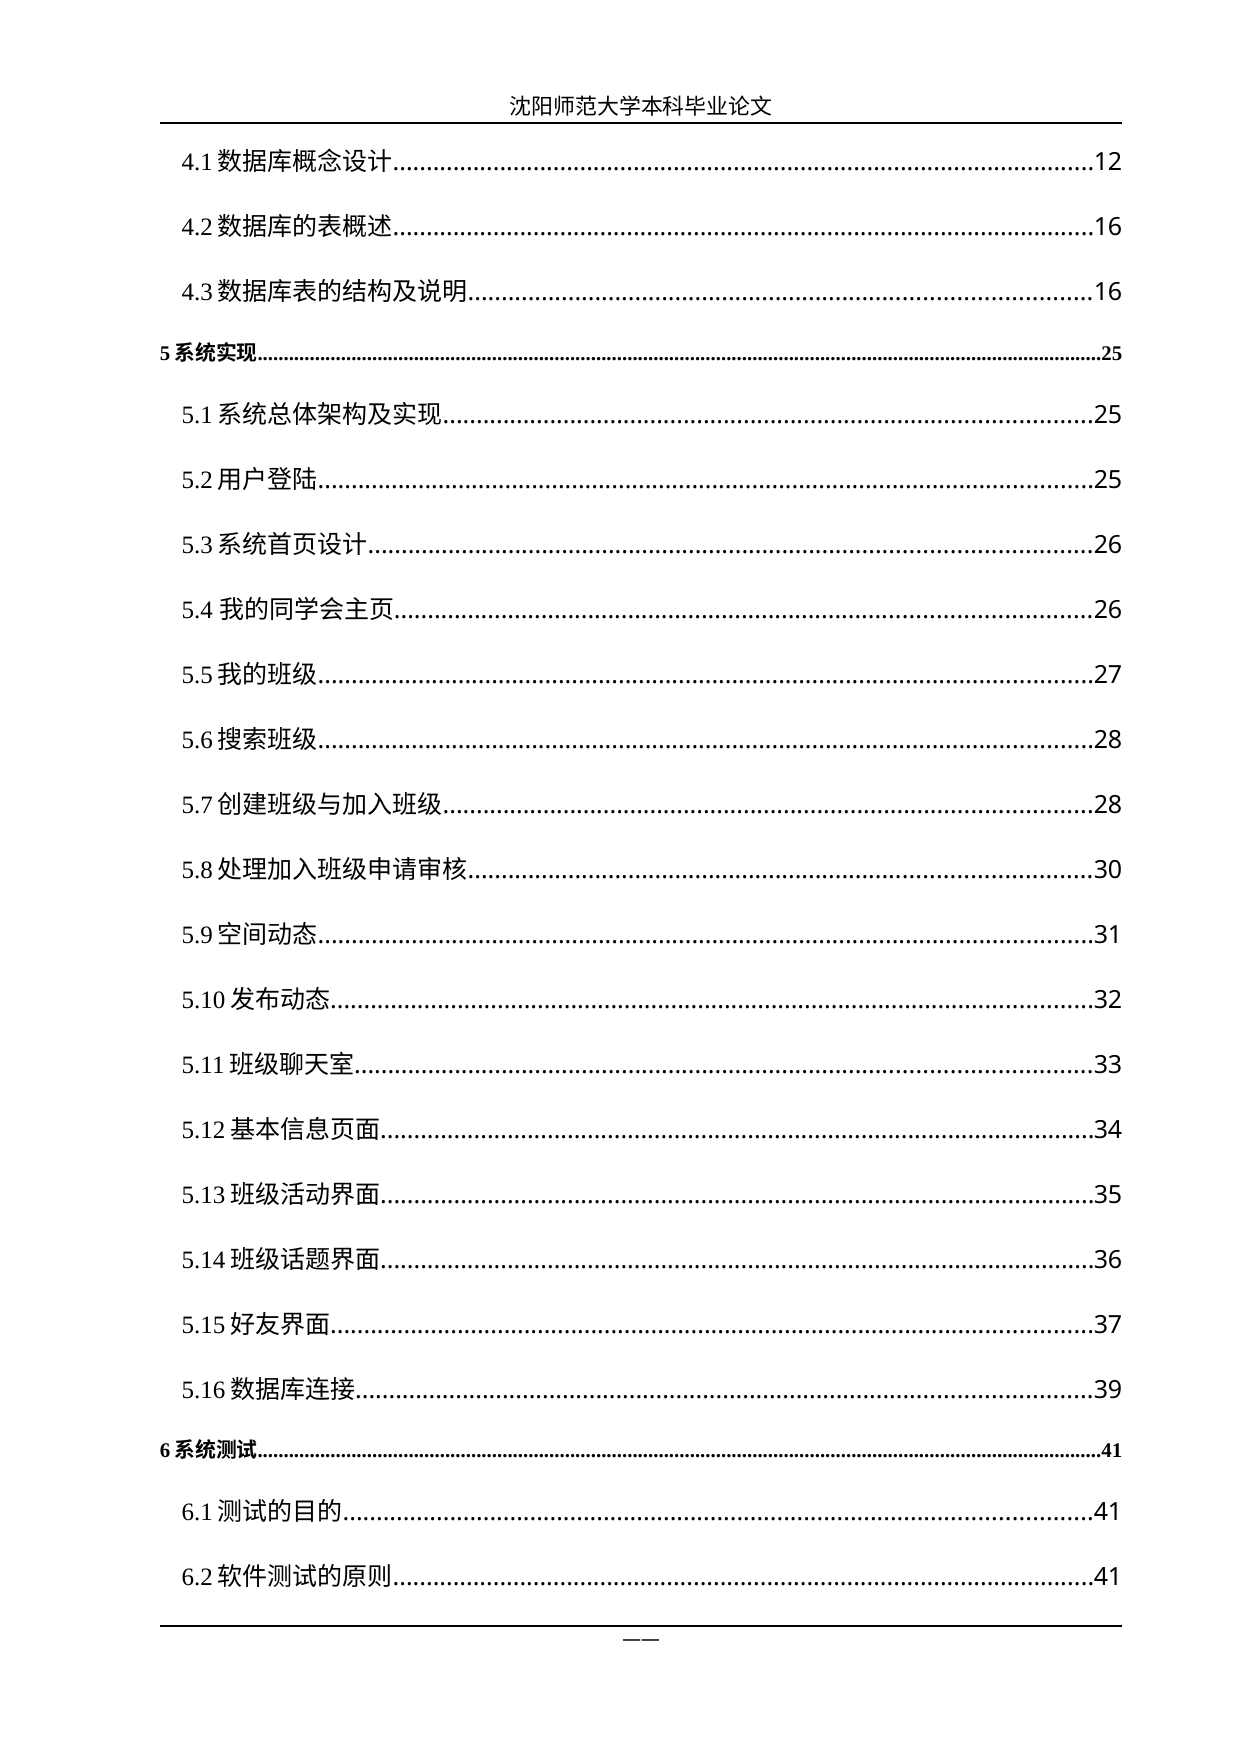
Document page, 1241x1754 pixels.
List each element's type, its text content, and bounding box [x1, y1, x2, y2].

text 4.1数据库概念设计 12 [181, 127, 1122, 192]
text 5.13班级活动界面 35 [181, 1160, 1122, 1225]
text 6.2软件测试的原则 41 [181, 1542, 1122, 1607]
text 6系统测试 41 [159, 1432, 1122, 1465]
text 5.14班级话题界面 36 [181, 1225, 1122, 1290]
text 5.1系统总体架构及实现 25 [181, 380, 1122, 445]
text 5.12基本信息页面 34 [181, 1095, 1122, 1160]
text 5.2用户登陆 25 [181, 445, 1122, 510]
text 4.2数据库的表概述 16 [181, 192, 1122, 257]
text 5.10发布动态 32 [181, 965, 1122, 1030]
text 5.3系统首页设计 26 [181, 510, 1122, 575]
text 5.6搜索班级 28 [181, 705, 1122, 770]
text 5系统实现 25 [159, 335, 1122, 367]
text 5.11班级聊天室 33 [181, 1030, 1122, 1095]
text 4.3数据库表的结构及说明 16 [181, 257, 1122, 322]
text 5.4 我的同学会主页 26 [181, 575, 1122, 640]
text 5.16数据库连接 39 [181, 1355, 1122, 1420]
text 5.9空间动态 31 [181, 900, 1122, 965]
text 5.7创建班级与加入班级 28 [181, 770, 1122, 835]
text 5.15好友界面 37 [181, 1290, 1122, 1355]
text 6.1测试的目的 41 [181, 1477, 1122, 1542]
text 5.5我的班级 27 [181, 640, 1122, 705]
text 5.8处理加入班级申请审核 30 [181, 835, 1122, 900]
